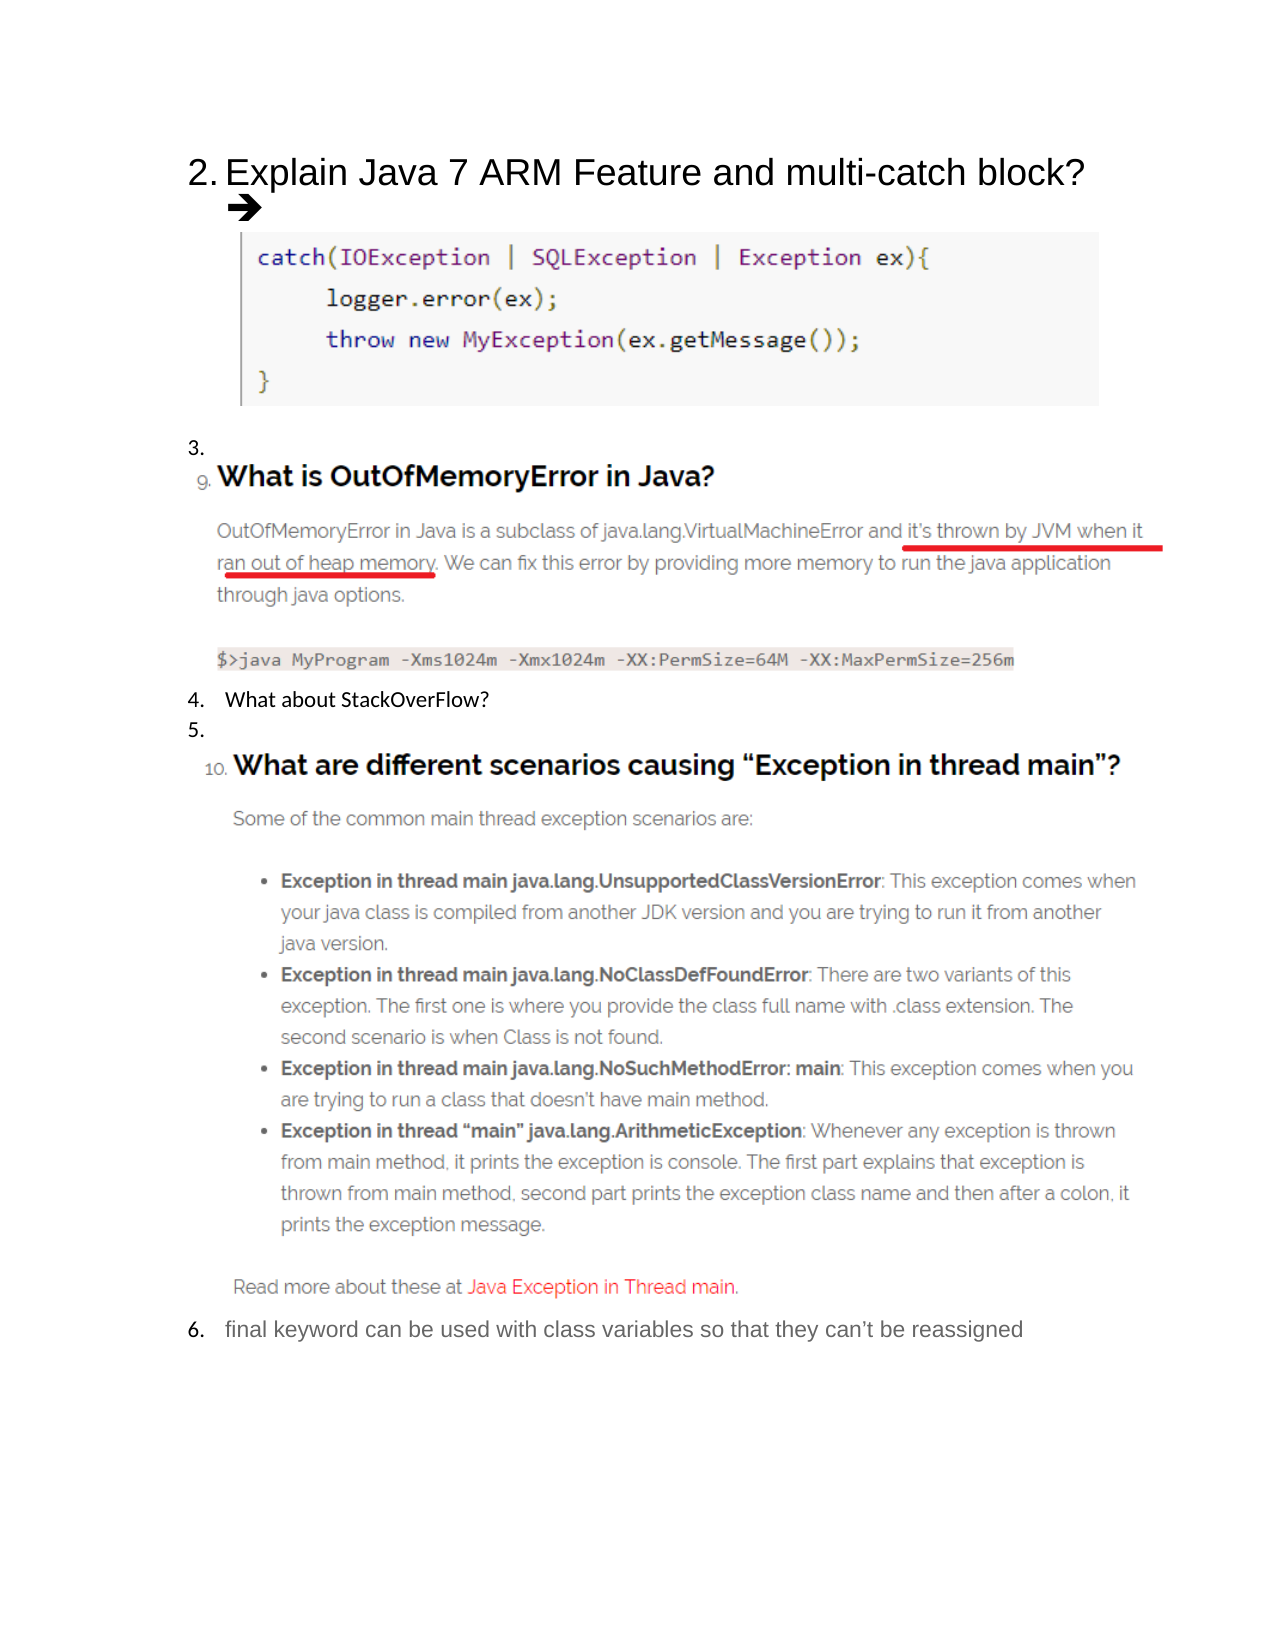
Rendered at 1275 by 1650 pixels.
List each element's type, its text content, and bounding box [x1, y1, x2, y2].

list What about StackOverFlow? [187, 685, 1125, 713]
picture [187, 745, 1161, 1313]
picture [225, 232, 1099, 406]
picture [187, 463, 1163, 683]
list final keyword can be used with class variables so that they can’t be reassigned [187, 1315, 1125, 1343]
